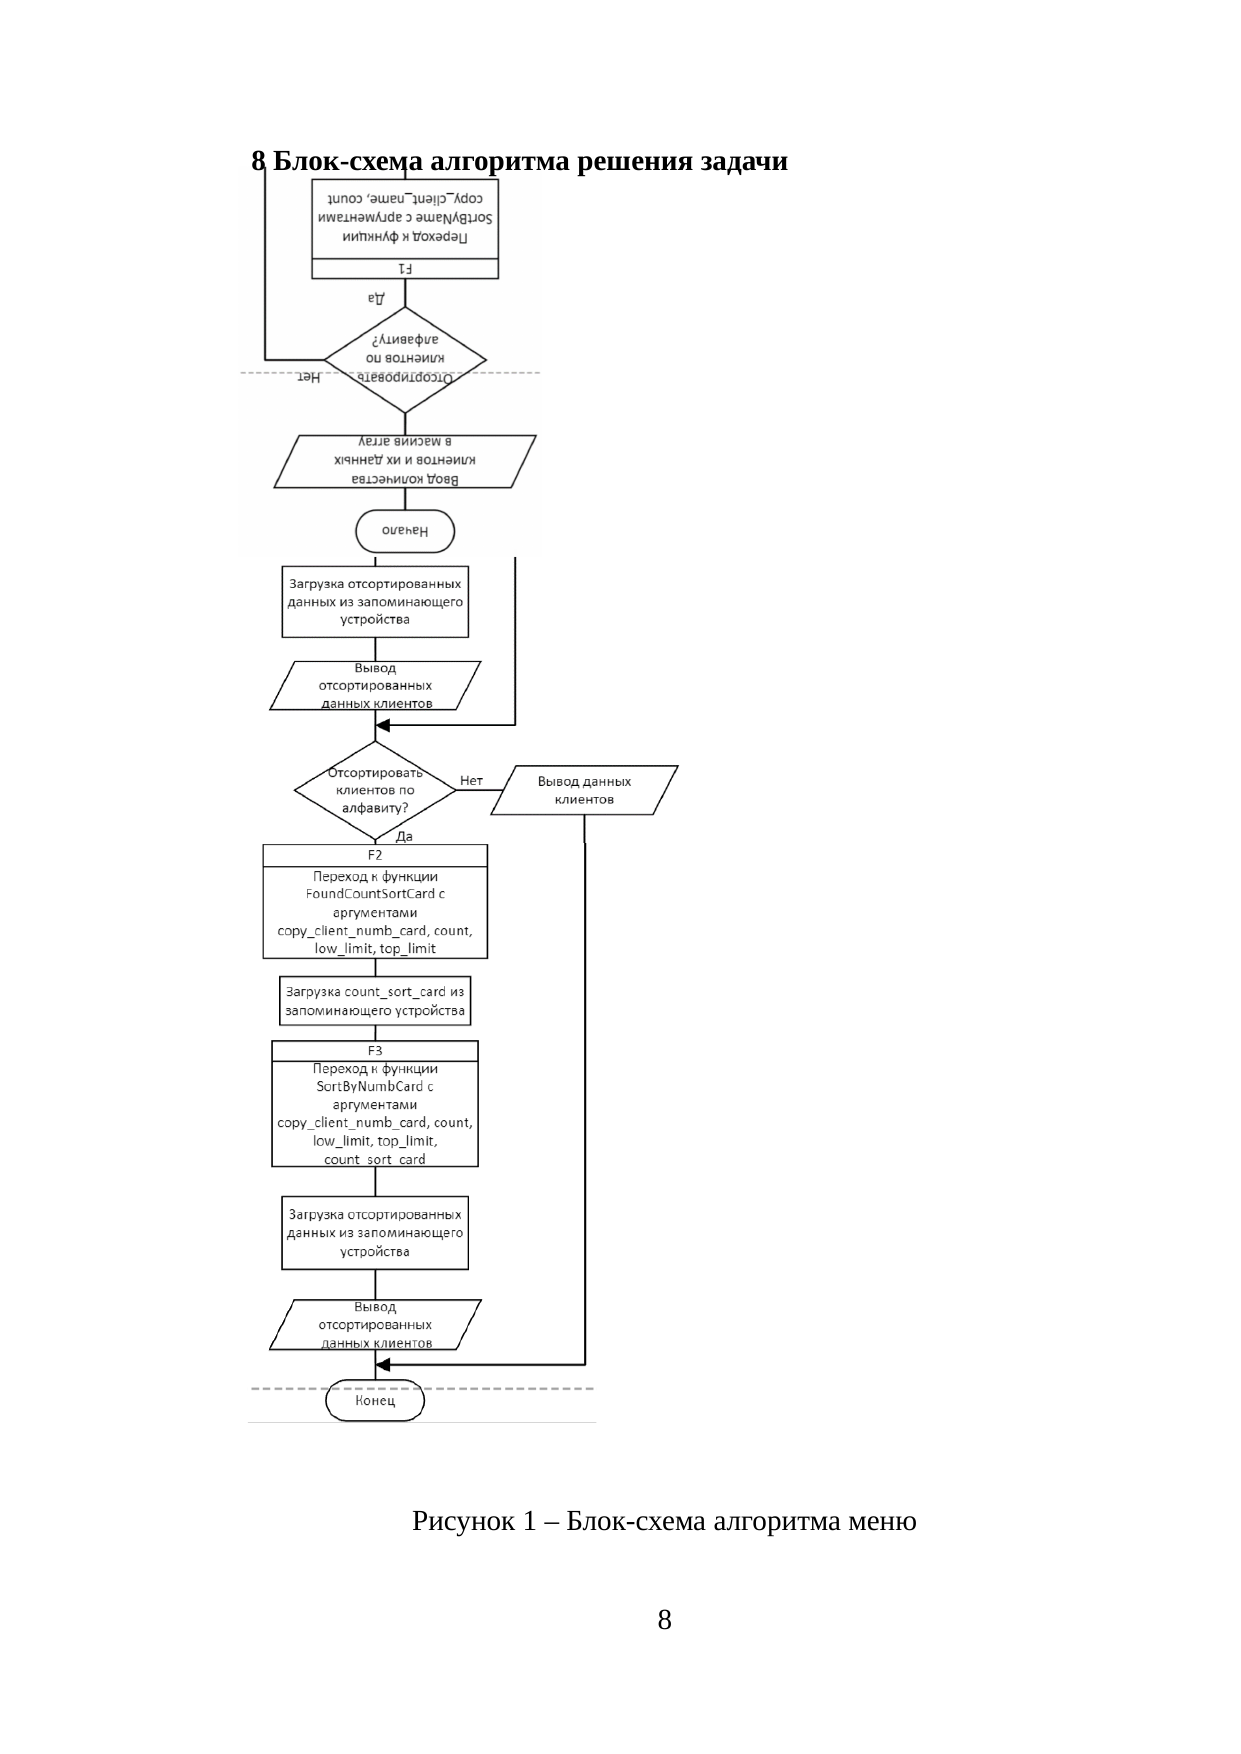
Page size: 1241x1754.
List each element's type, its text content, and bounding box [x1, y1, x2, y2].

text Рисунок 1 – Блок-схема алгоритма меню [177, 1503, 1152, 1536]
subtitle 8 Блок-схема алгоритма решения задачи [177, 143, 1152, 177]
picture [230, 177, 689, 1423]
